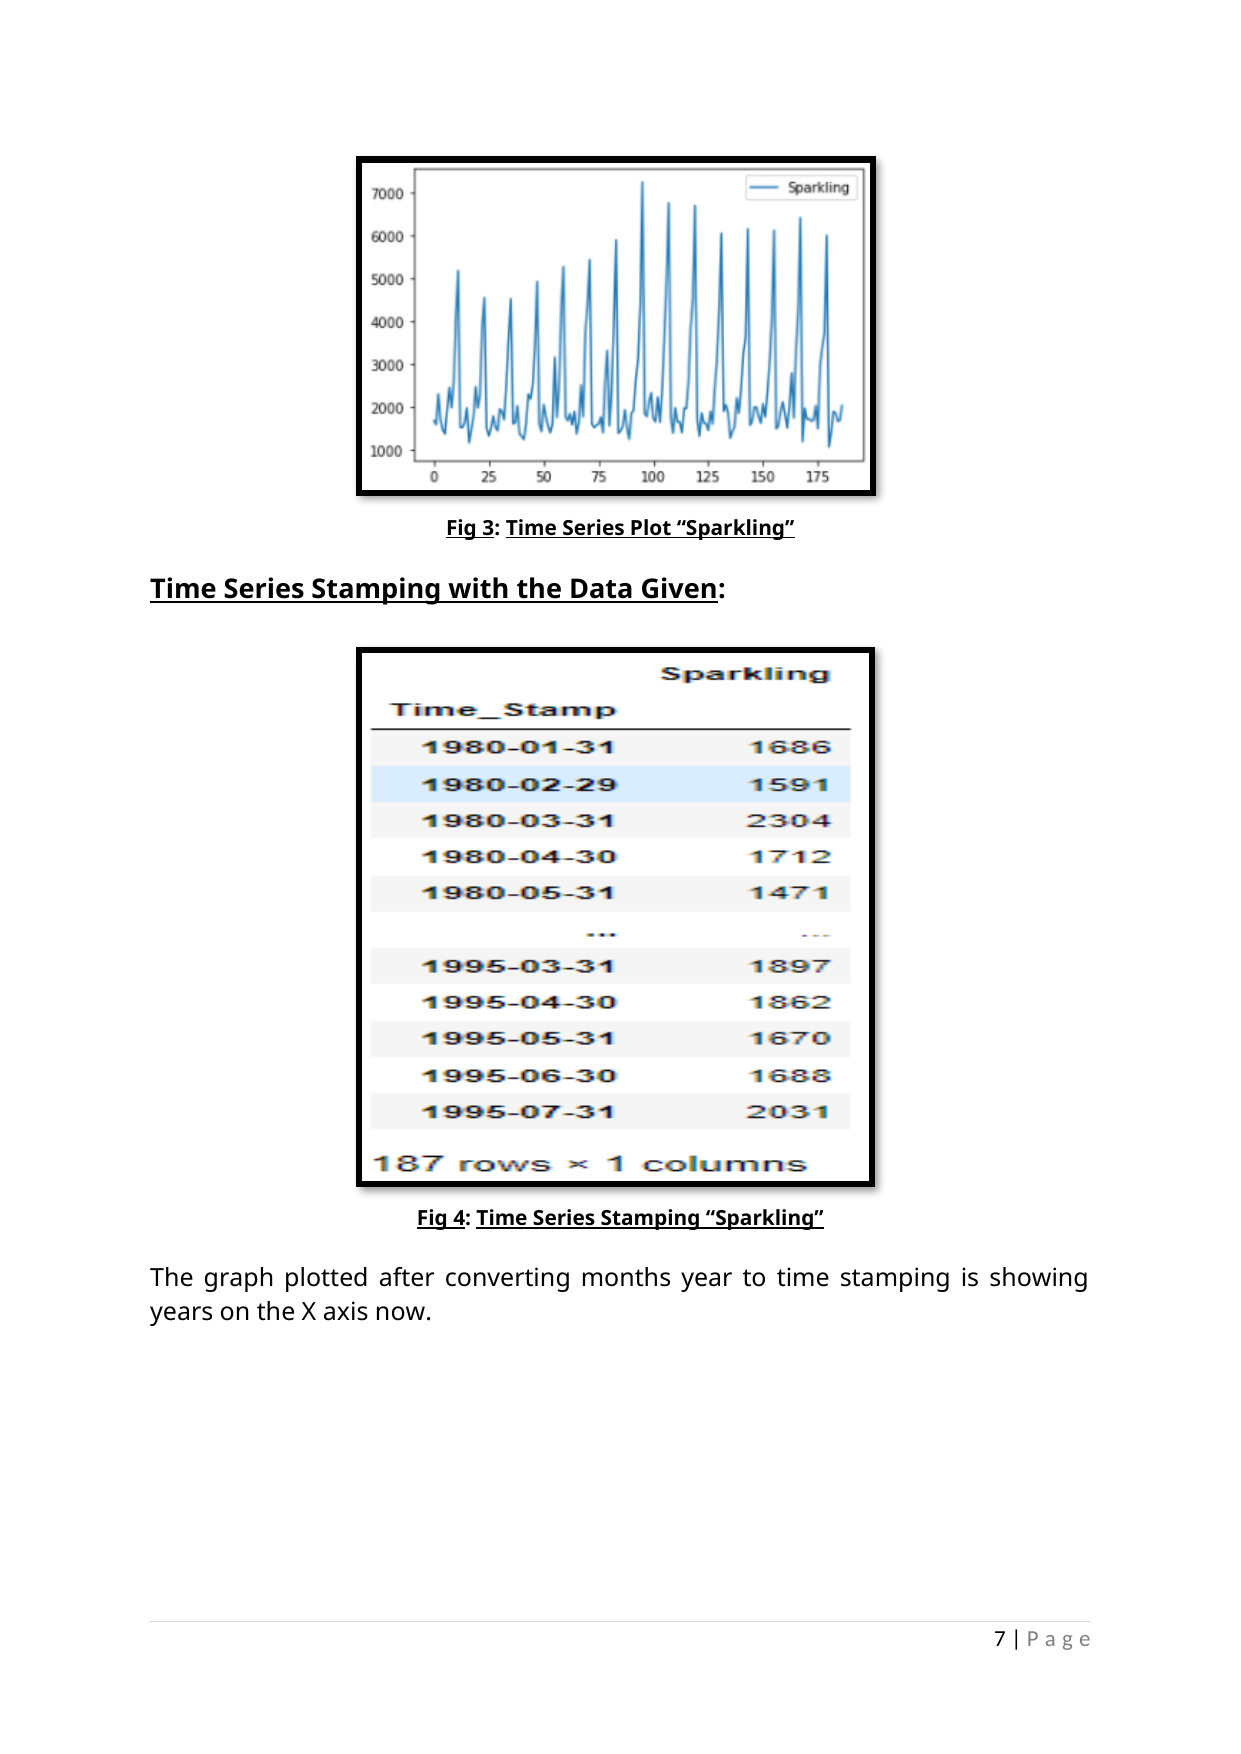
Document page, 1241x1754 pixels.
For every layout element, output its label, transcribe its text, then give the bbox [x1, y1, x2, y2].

picture [362, 653, 869, 1181]
text The graph plotted after converting months year to time stamping is showing years on the X axis now. [150, 1260, 1090, 1328]
picture [362, 163, 870, 490]
text Time Series Stamping with the Data Given: [150, 569, 1090, 606]
text Fig 3: Time Series Plot “Sparkling” [150, 513, 1090, 541]
text Fig 4: Time Series Stamping “Sparkling” [150, 1203, 1090, 1231]
